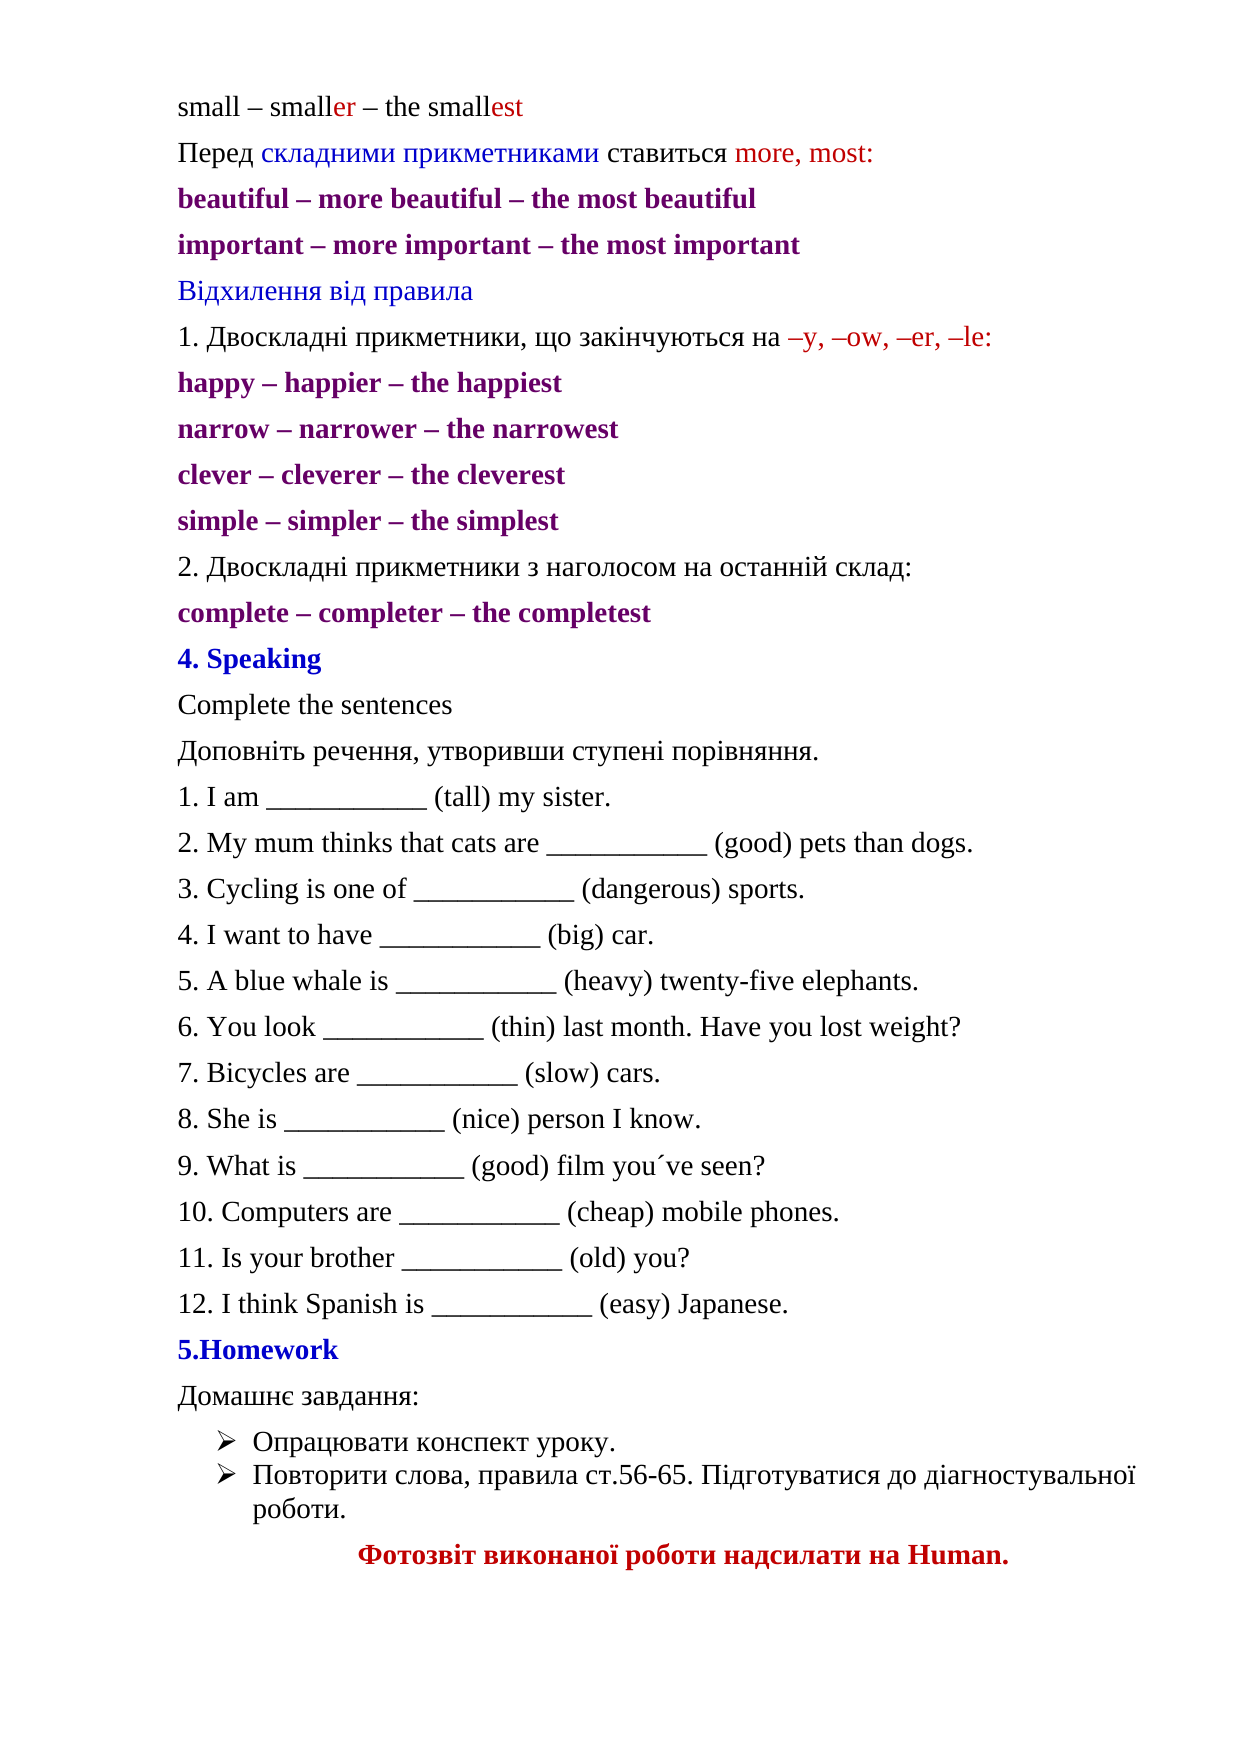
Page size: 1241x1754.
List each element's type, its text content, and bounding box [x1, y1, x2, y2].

text 10. Computers are ___________ (cheap) mobile phones. [177, 1194, 1152, 1227]
text Відхилення від правила [177, 273, 1152, 306]
text 12. I think Spanish is ___________ (easy) Japanese. [177, 1286, 1152, 1319]
text complete – completer – the completest [177, 595, 1152, 629]
text clever – cleverer – the cleverest [177, 457, 1152, 491]
text small – smaller – the smallest [177, 89, 1152, 122]
text Домашнє завдання: [177, 1378, 1152, 1411]
text 5.Homework [177, 1332, 1152, 1365]
text 3. Cycling is one of ___________ (dangerous) sports. [177, 871, 1152, 905]
text important – more important – the most important [177, 227, 1152, 260]
text Complete the sentences [177, 687, 1152, 721]
text 2. My mum thinks that cats are ___________ (good) pets than dogs. [177, 825, 1152, 859]
text 4. Speaking [177, 641, 1152, 675]
text Доповніть речення, утворивши ступені порівняння. [177, 733, 1152, 767]
text 5. A blue whale is ___________ (heavy) twenty-five elephants. [177, 963, 1152, 997]
text 11. Is your brother ___________ (old) you? [177, 1240, 1152, 1273]
text 6. You look ___________ (thin) last month. Have you lost weight? [177, 1009, 1152, 1043]
text 2. Двоскладні прикметники з наголосом на останній склад: [177, 549, 1152, 583]
text simple – simpler – the simplest [177, 503, 1152, 537]
text happy – happier – the happiest [177, 365, 1152, 398]
list Повторити слова, правила ст.56-65. Підготуватися до діагностувальної роботи. [215, 1457, 1152, 1525]
text 9. What is ___________ (good) film you´ve seen? [177, 1148, 1152, 1181]
text 1. Двоскладні прикметники, що закінчуються на –y, –ow, –er, –le: [177, 319, 1152, 352]
text Фотозвіт виконаної роботи надсилати на Human. [215, 1537, 1152, 1571]
text 8. She is ___________ (nice) person I know. [177, 1102, 1152, 1135]
text 1. I am ___________ (tall) my sister. [177, 779, 1152, 813]
text 4. I want to have ___________ (big) car. [177, 917, 1152, 951]
text 7. Bicycles are ___________ (slow) cars. [177, 1056, 1152, 1089]
text beautiful – more beautiful – the most beautiful [177, 181, 1152, 214]
text Перед складними прикметниками ставиться more, most: [177, 135, 1152, 168]
list Опрацювати конспект уроку. [215, 1424, 1152, 1457]
text narrow – narrower – the narrowest [177, 411, 1152, 444]
